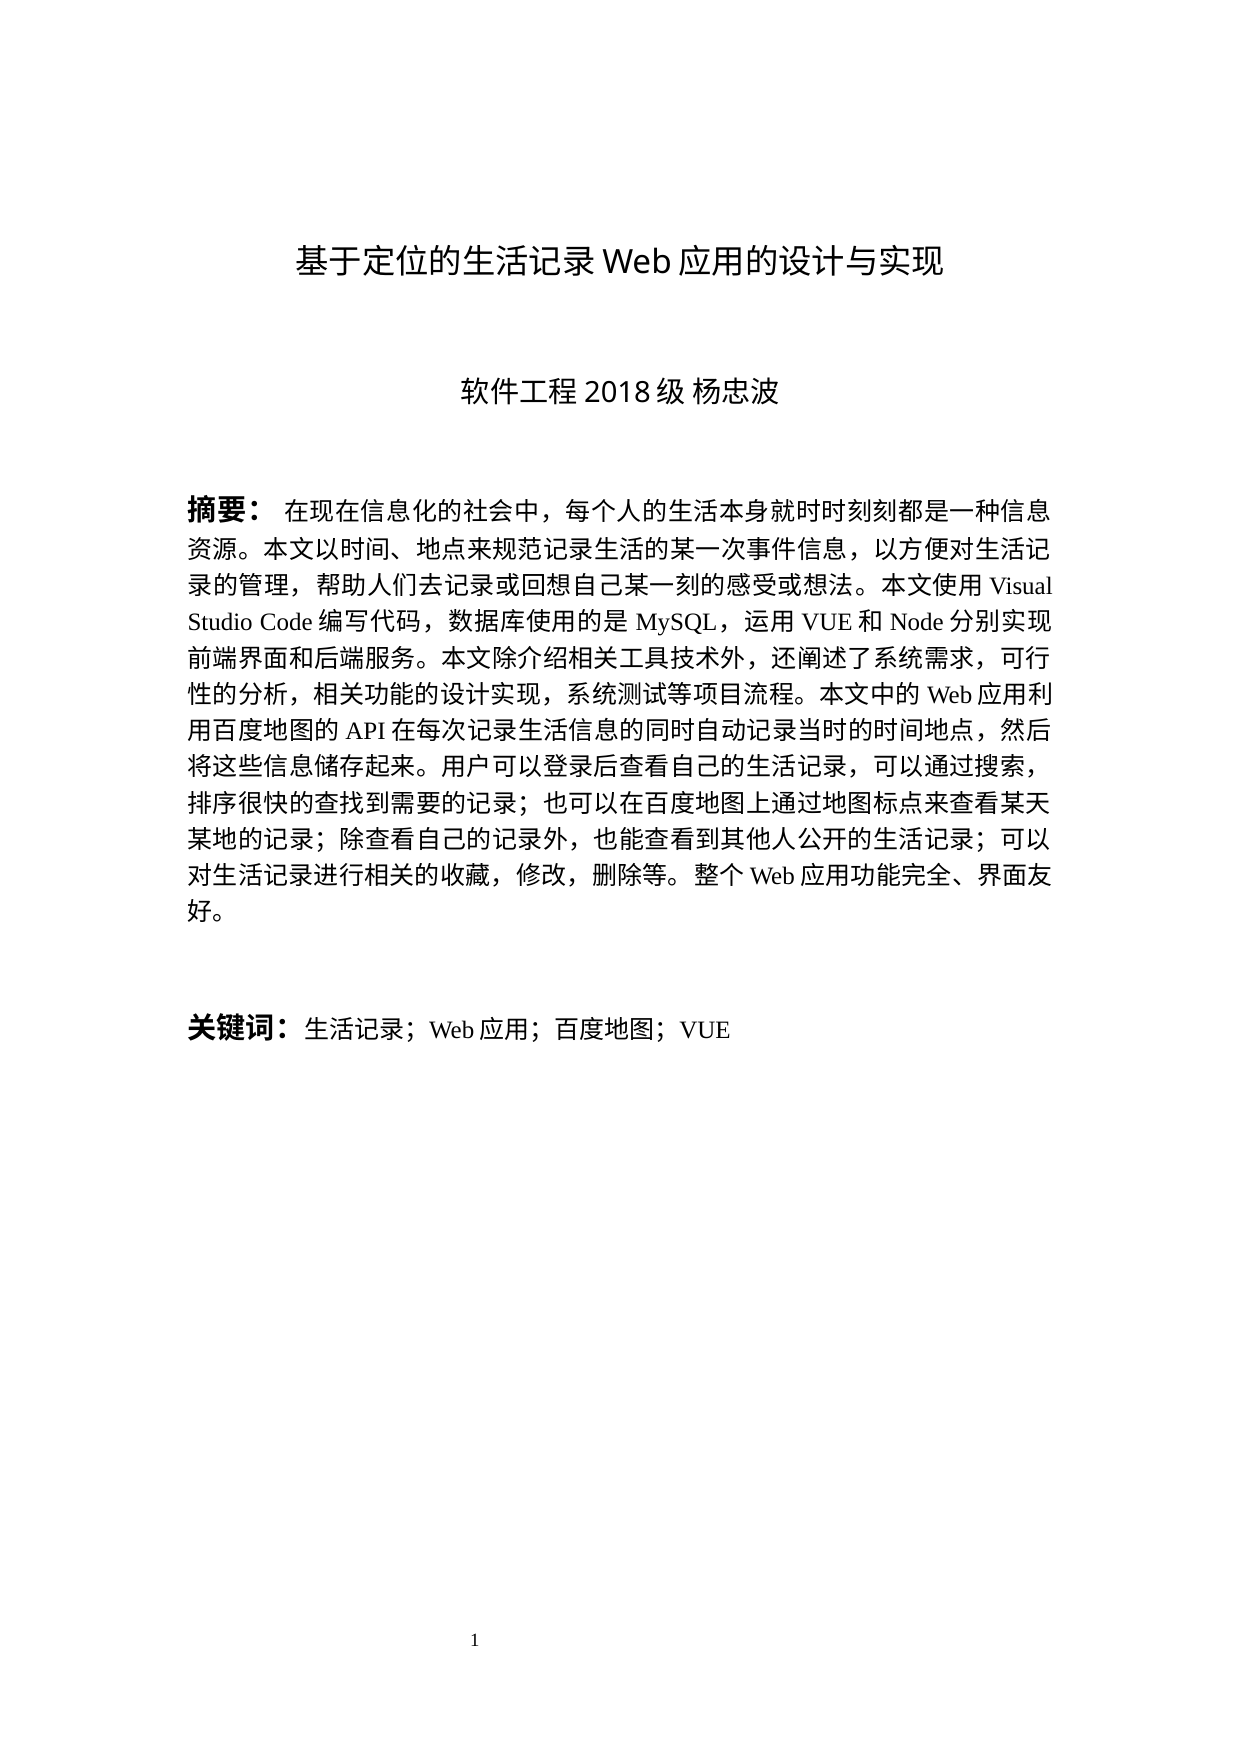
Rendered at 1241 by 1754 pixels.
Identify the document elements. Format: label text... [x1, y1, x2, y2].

text 软件工程 2018级 杨忠波 [187, 357, 1053, 422]
text 基于定位的生活记录Web应用的设计与实现 [187, 227, 1053, 292]
text 摘要： 在现在信息化的社会中，每个人的生活本身就时时刻刻都是一种信息资源。本文以时间、地点来规范记录生活的某一次事件信息，以方便对生活记录的管理，帮助人们去记录或回想自己某一刻的感受或想法。本文使用Visual Studio Code编写代码，数据库使用的是MySQL，运用VUE和Node分别实现前端界面和后端服务。本文除介绍相关工具技术外，还阐述了系统需求，可行性的分析，相关功能的设计实现，系统测试等项目流程。本文中的Web应用利用百度地图的API在每次记录生活信息的同时自动记录当时的时间地点，然后将这些信息储存起来。用户可以登录后查看自己的生活记录，可以通过搜索，排序很快的查找到需要的记录；也可以在百度地图上通过地图标点来查看某天某地的记录；除查看自己的记录外，也能查看到其他人公开的生活记录；可以对生活记录进行相关的收藏，修改，删除等。整个Web应用功能完全、界面友好。 [187, 487, 1053, 928]
text 关键词：生活记录；Web应用；百度地图；VUE [187, 993, 1053, 1058]
